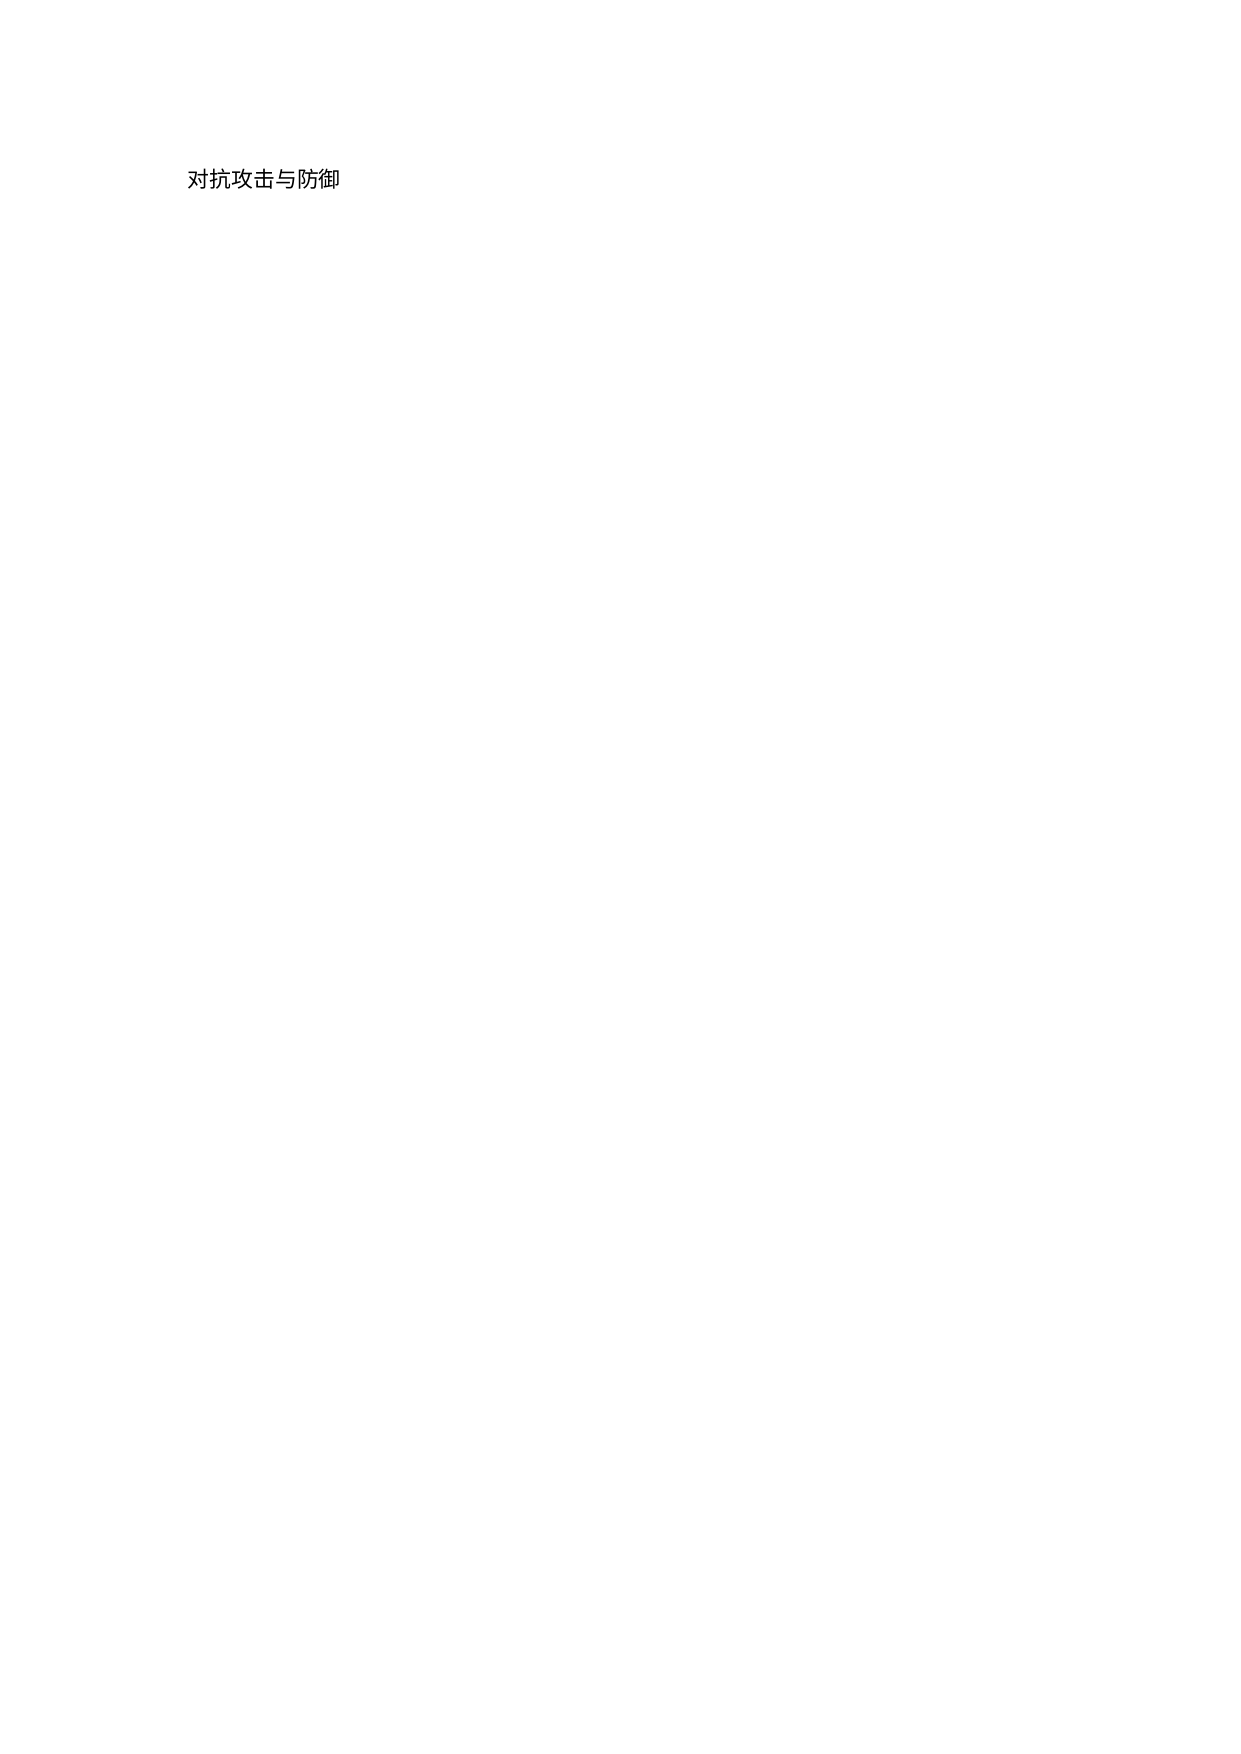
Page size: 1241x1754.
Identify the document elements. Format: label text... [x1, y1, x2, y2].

text 对抗攻击与防御 [187, 162, 1053, 194]
